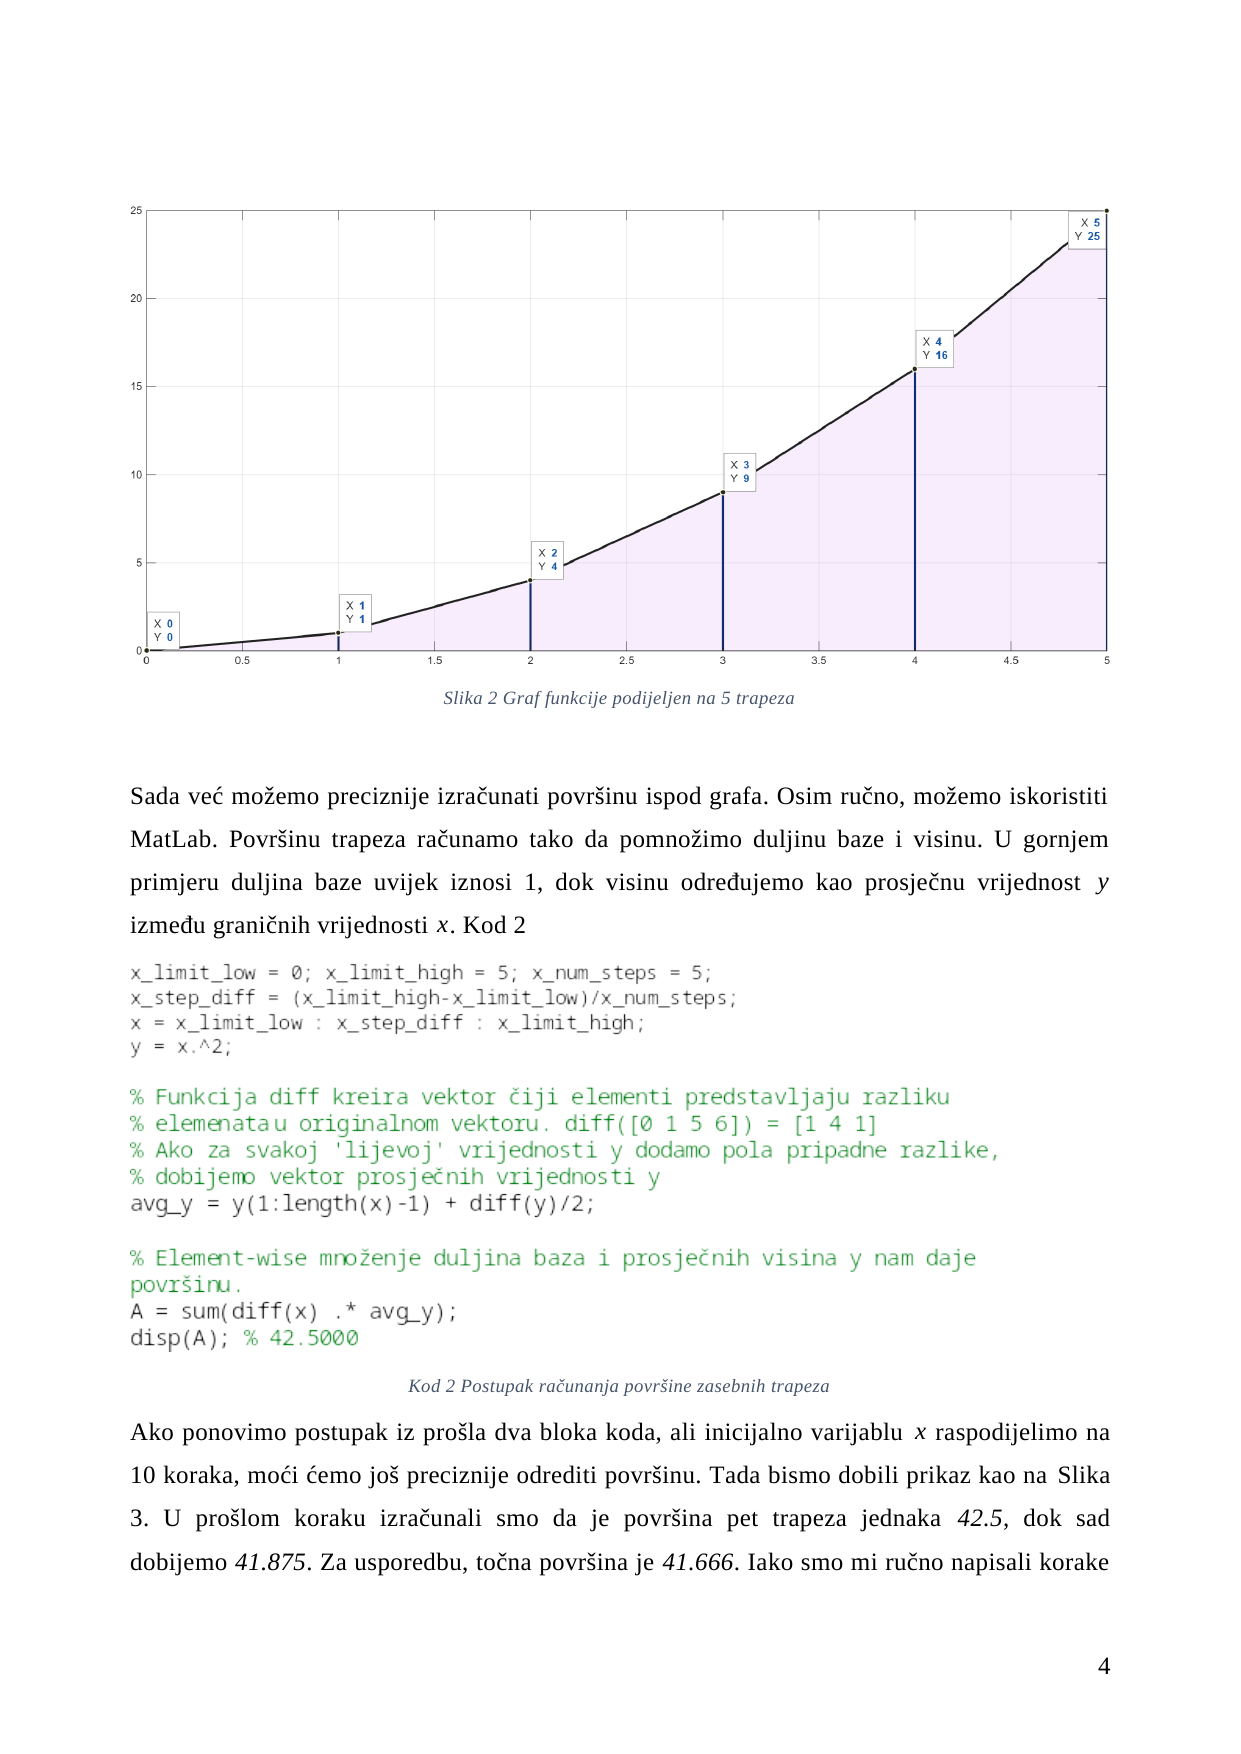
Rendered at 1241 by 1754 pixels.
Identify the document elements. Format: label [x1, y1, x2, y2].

picture [129, 206, 1111, 665]
